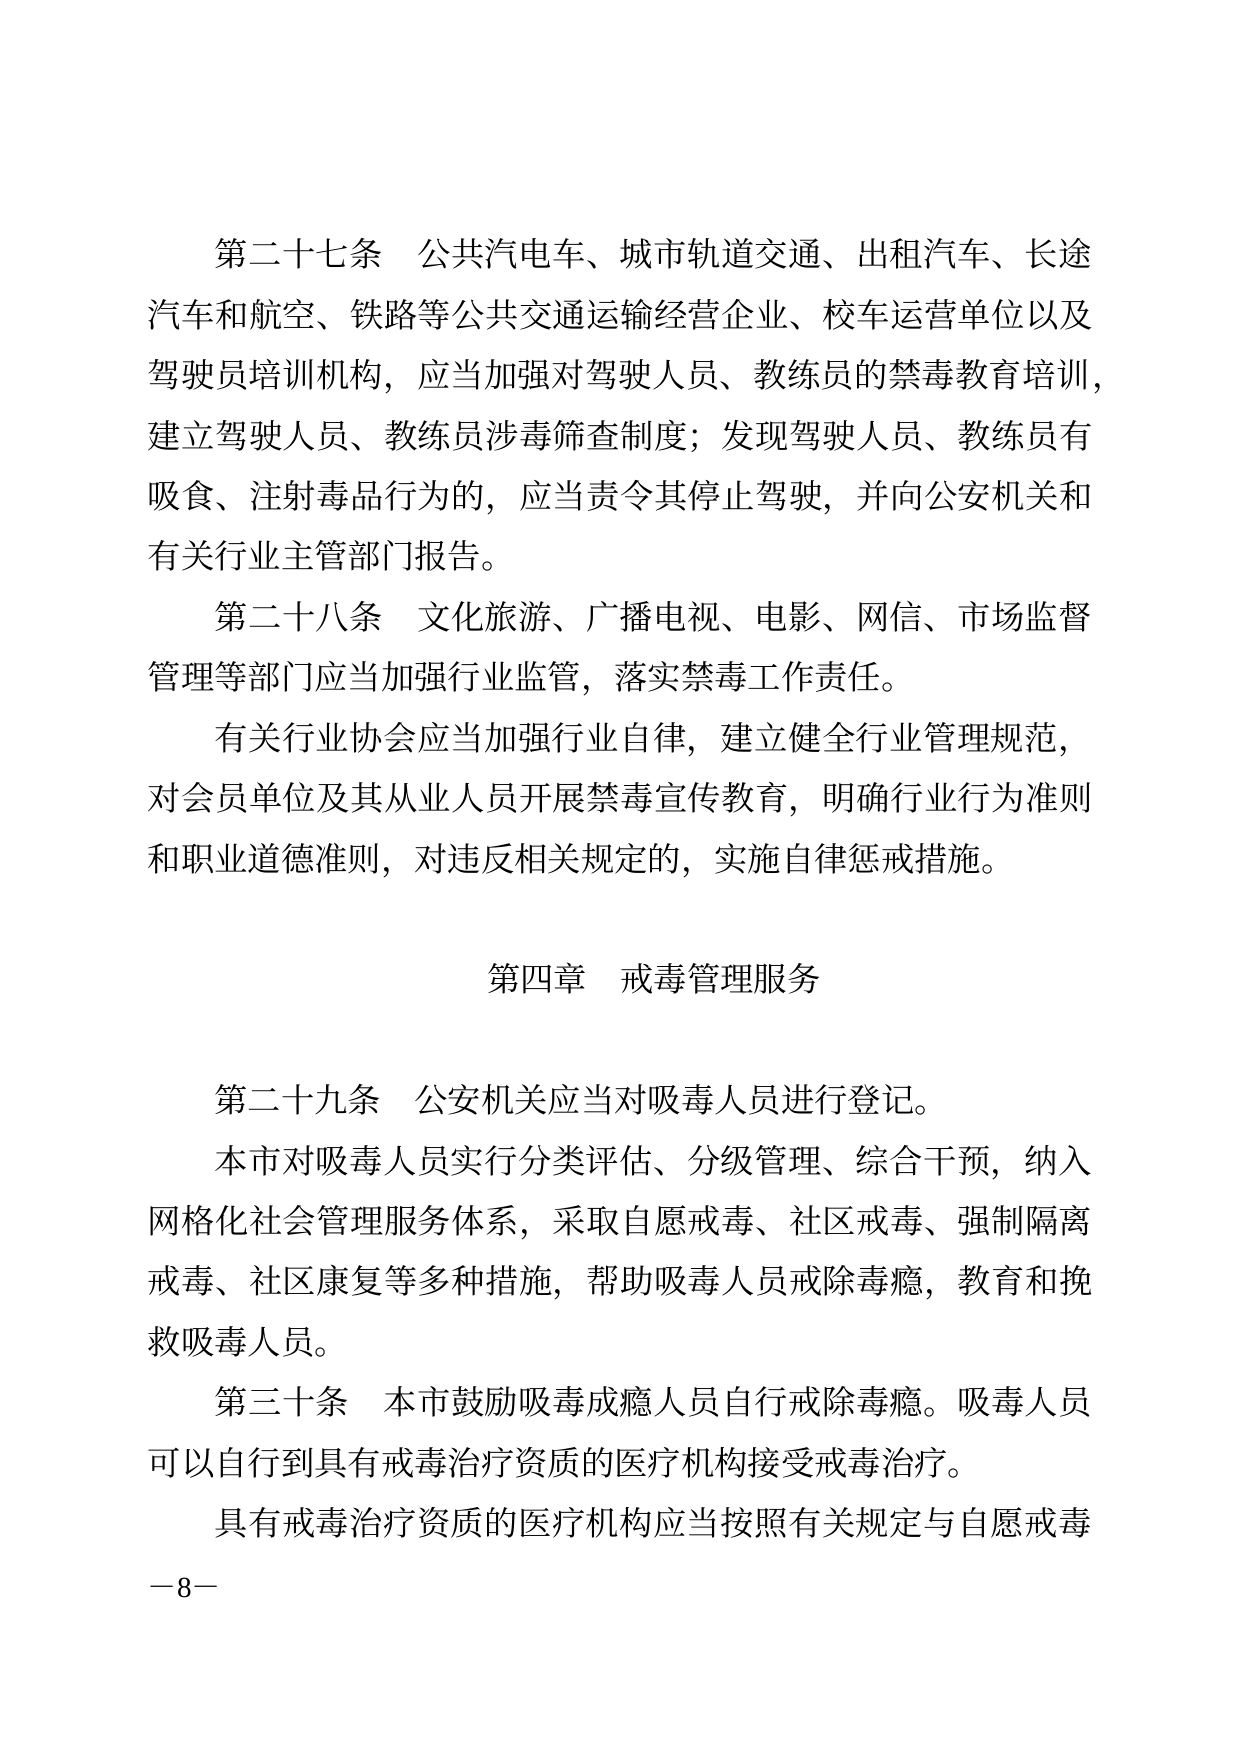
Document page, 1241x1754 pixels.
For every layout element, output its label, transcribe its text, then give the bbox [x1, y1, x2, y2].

text 第三十条 本市鼓励吸毒成瘾人员自行戒除毒瘾。吸毒人员可以自行到具有戒毒治疗资质的医疗机构接受戒毒治疗。 [148, 1366, 1092, 1487]
text 本市对吸毒人员实行分类评估、分级管理、综合干预，纳入网格化社会管理服务体系，采取自愿戒毒、社区戒毒、强制隔离戒毒、社区康复等多种措施，帮助吸毒人员戒除毒瘾，教育和挽救吸毒人员。 [148, 1125, 1092, 1366]
text 第二十九条 公安机关应当对吸毒人员进行登记。 [148, 1064, 1092, 1125]
text 第四章 戒毒管理服务 [148, 943, 1092, 1004]
text 第二十八条 文化旅游、广播电视、电影、网信、市场监督管理等部门应当加强行业监管，落实禁毒工作责任。 [148, 581, 1092, 702]
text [148, 1487, 1092, 1548]
text 第二十七条 公共汽电车、城市轨道交通、出租汽车、长途汽车和航空、铁路等公共交通运输经营企业、校车运营单位以及驾驶员培训机构，应当加强对驾驶人员、教练员的禁毒教育培训，建立驾驶人员、教练员涉毒筛查制度；发现驾驶人员、教练员有吸食、注射毒品行为的，应当责令其停止驾驶，并向公安机关和有关行业主管部门报告。 [148, 218, 1092, 581]
text 有关行业协会应当加强行业自律，建立健全行业管理规范，对会员单位及其从业人员开展禁毒宣传教育，明确行业行为准则和职业道德准则，对违反相关规定的，实施自律惩戒措施。 [148, 702, 1092, 883]
